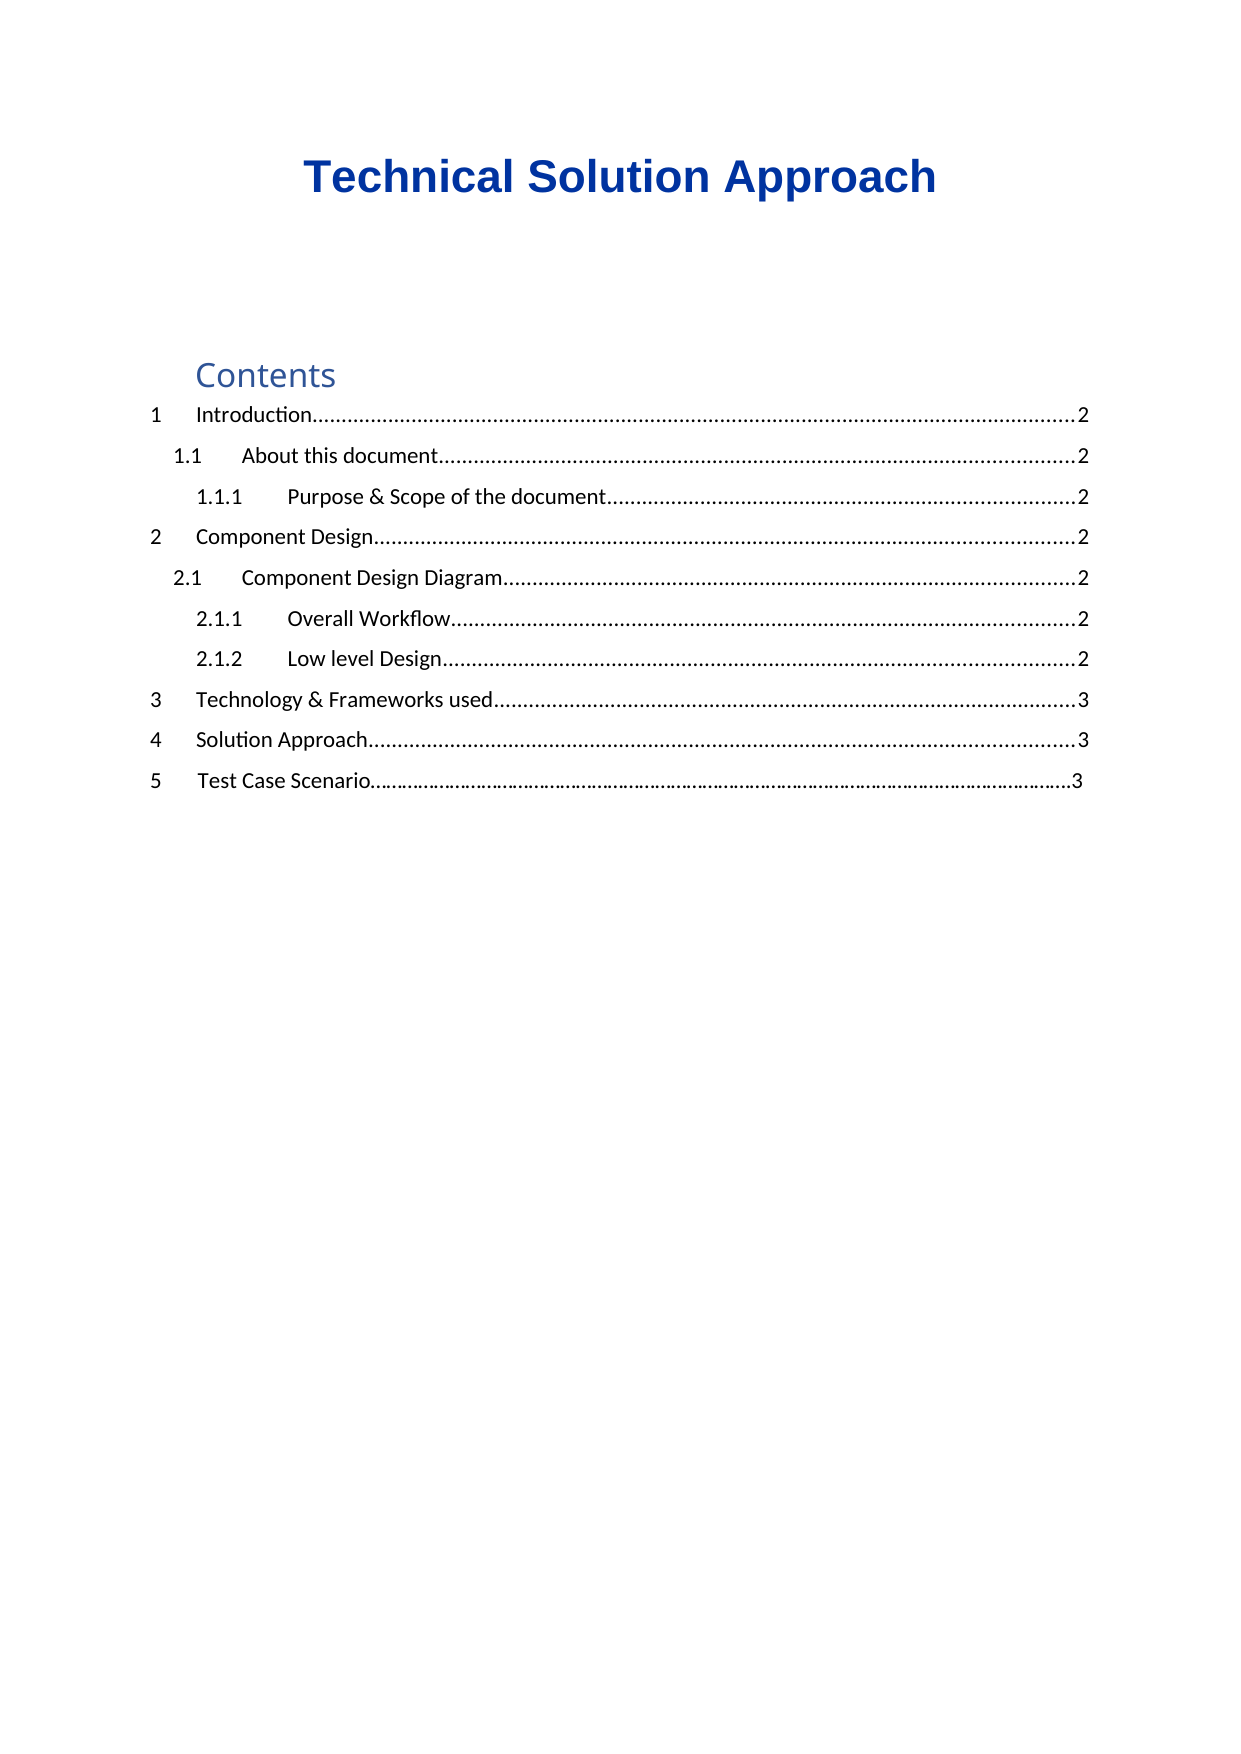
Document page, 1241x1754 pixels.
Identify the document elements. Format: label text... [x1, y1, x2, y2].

text Technical Solution Approach [150, 150, 1090, 203]
